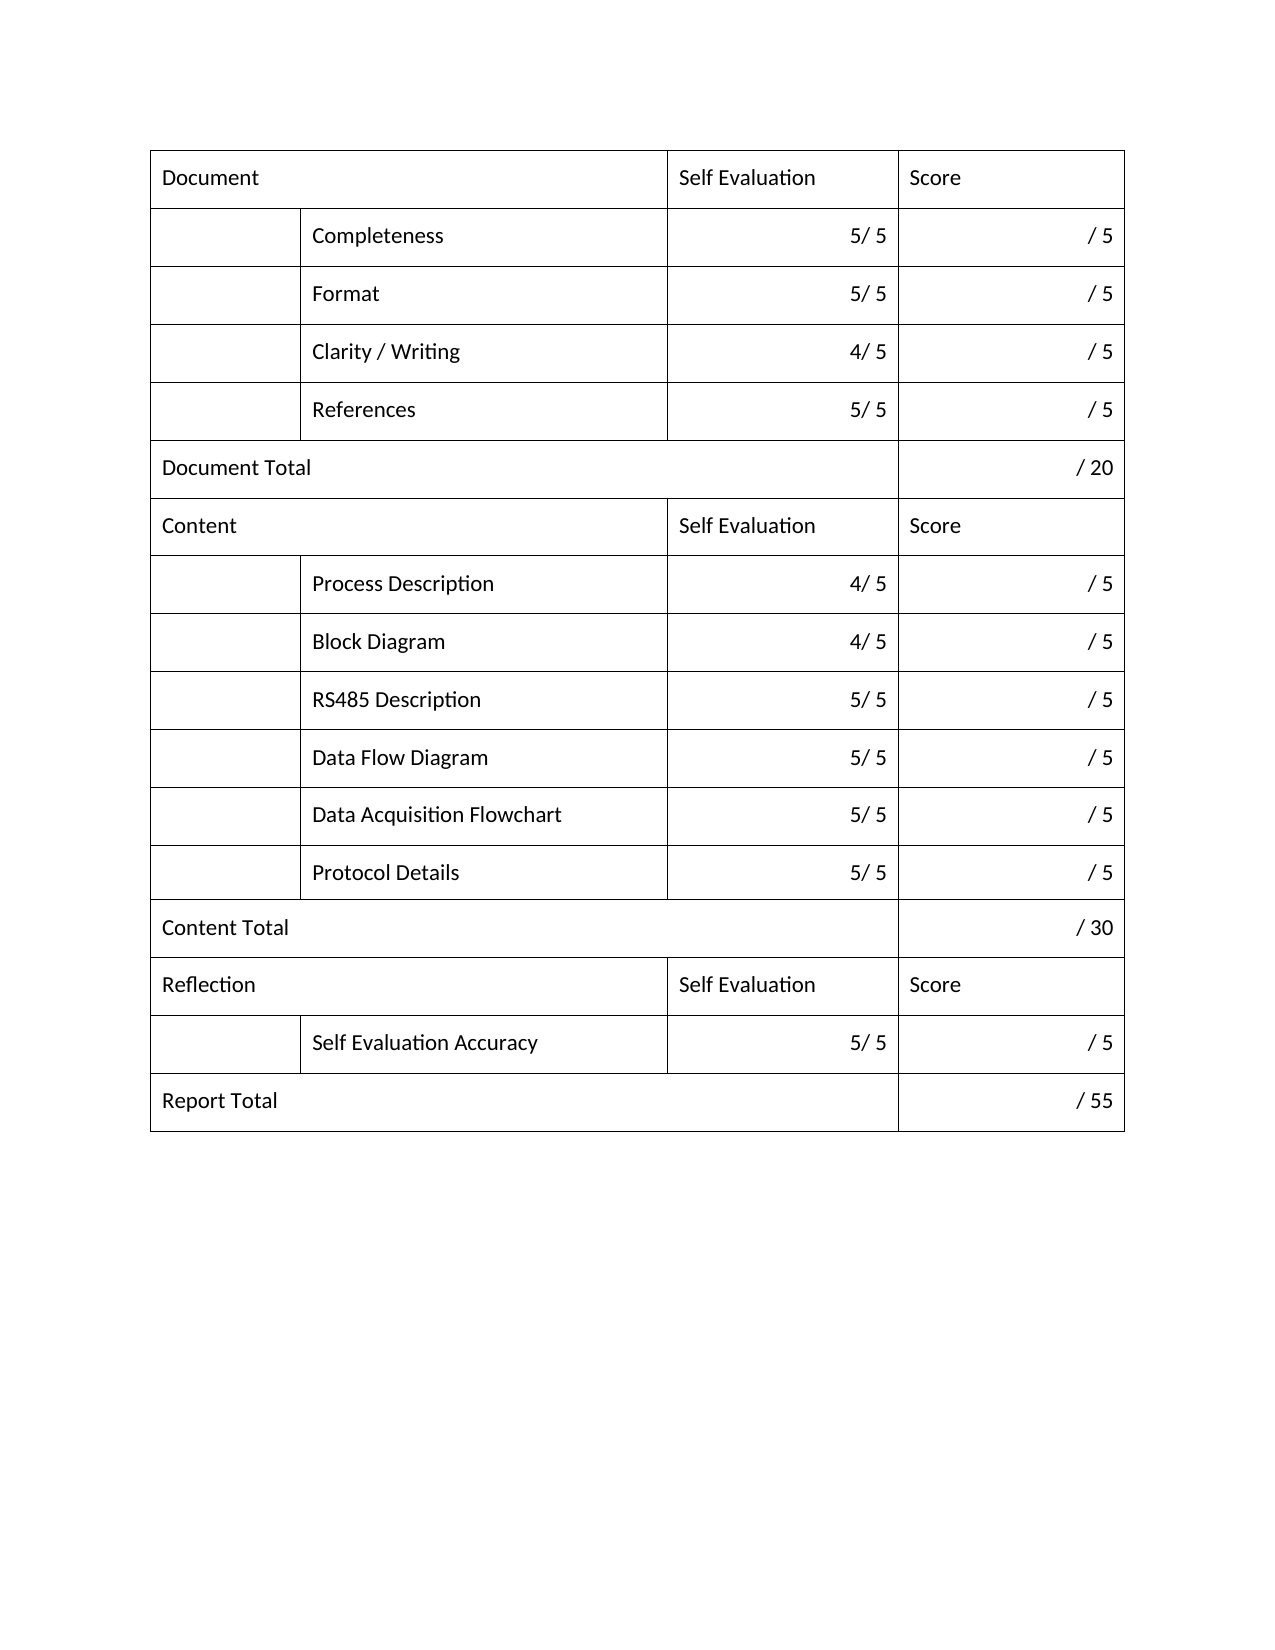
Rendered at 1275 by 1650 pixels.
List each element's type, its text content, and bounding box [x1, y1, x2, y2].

table_cell / 5 [899, 672, 1124, 729]
table_cell / 5 [899, 209, 1124, 266]
table_cell 4/ 5 [668, 614, 898, 671]
table_header Document [151, 151, 667, 208]
table_cell 5/ 5 [668, 1016, 898, 1073]
table_cell Process Description [301, 556, 667, 613]
table_cell / 30 [899, 900, 1124, 957]
table_cell RS485 Description [301, 672, 667, 729]
table_cell / 55 [899, 1074, 1124, 1131]
table_cell Protocol Details [301, 846, 667, 899]
table_cell [151, 209, 300, 266]
table_cell References [301, 383, 667, 439]
table_cell / 5 [899, 556, 1124, 613]
table_cell / 5 [899, 383, 1124, 439]
table_cell Report Total [151, 1074, 898, 1131]
table_cell Data Acquisition Flowchart [301, 788, 667, 845]
table_cell 5/ 5 [668, 672, 898, 729]
table_cell [151, 788, 300, 845]
table_cell Block Diagram [301, 614, 667, 671]
table_cell [151, 267, 300, 324]
table_cell 5/ 5 [668, 209, 898, 266]
table_cell Reflection [151, 958, 667, 1015]
table_cell 5/ 5 [668, 383, 898, 439]
table_cell Self Evaluation [668, 958, 898, 1015]
table_cell [151, 614, 300, 671]
table_cell 5/ 5 [668, 267, 898, 324]
table_cell 5/ 5 [668, 846, 898, 899]
table_header Self Evaluation [668, 151, 898, 208]
table_cell [151, 730, 300, 787]
table_cell Content Total [151, 900, 898, 957]
table_cell / 5 [899, 846, 1124, 899]
table_header Score [899, 151, 1124, 208]
table_cell Document Total [151, 441, 898, 497]
table_cell [151, 556, 300, 613]
table_cell [151, 672, 300, 729]
table_cell [151, 846, 300, 899]
table_cell Score [899, 958, 1124, 1015]
table_cell 5/ 5 [668, 788, 898, 845]
table_cell 4/ 5 [668, 325, 898, 382]
table_cell [151, 1016, 300, 1073]
table_cell Data Flow Diagram [301, 730, 667, 787]
table_cell Self Evaluation [668, 499, 898, 555]
table_cell / 5 [899, 267, 1124, 324]
table_cell / 5 [899, 730, 1124, 787]
table_cell / 5 [899, 1016, 1124, 1073]
table_cell Self Evaluation Accuracy [301, 1016, 667, 1073]
table_cell [151, 325, 300, 382]
table_cell Clarity / Writing [301, 325, 667, 382]
table_cell / 5 [899, 325, 1124, 382]
table_cell / 5 [899, 788, 1124, 845]
table_cell Completeness [301, 209, 667, 266]
table_cell 4/ 5 [668, 556, 898, 613]
table_cell Format [301, 267, 667, 324]
table_cell 5/ 5 [668, 730, 898, 787]
table_cell Score [899, 499, 1124, 555]
table_cell Content [151, 499, 667, 555]
table_cell / 5 [899, 614, 1124, 671]
table_cell [151, 383, 300, 439]
table_cell / 20 [899, 441, 1124, 497]
